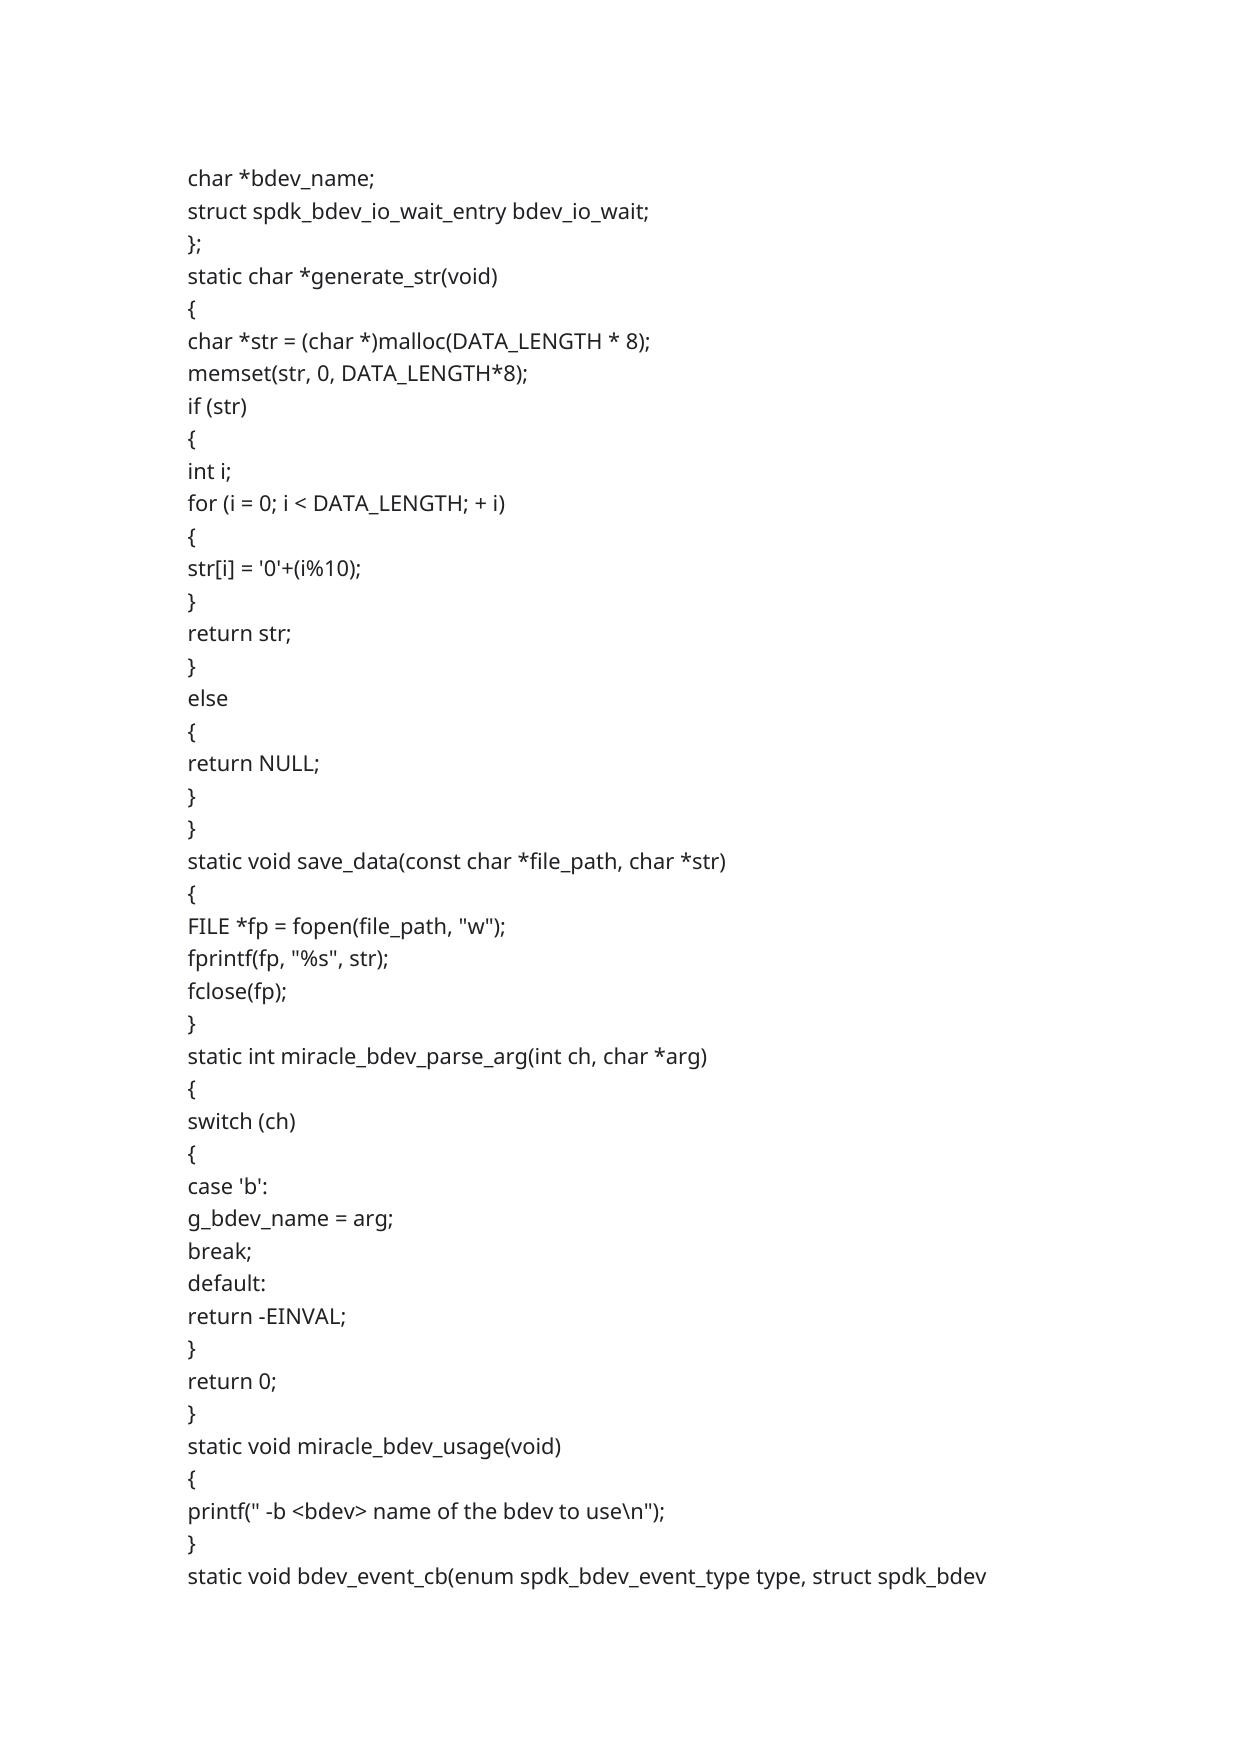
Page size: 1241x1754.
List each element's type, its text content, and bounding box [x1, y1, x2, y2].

text struct spdk_bdev_io_wait_entry bdev_io_wait; [187, 194, 1053, 227]
text { [187, 1072, 1053, 1104]
text } [187, 779, 1053, 812]
text { [187, 422, 1053, 454]
text }; [187, 227, 1053, 259]
text FILE *fp = fopen(file_path, "w"); [187, 909, 1053, 942]
text for (i = 0; i < DATA_LENGTH; + i) [187, 487, 1053, 519]
text { [187, 1462, 1053, 1494]
text memset(str, 0, DATA_LENGTH*8); [187, 357, 1053, 389]
text { [187, 292, 1053, 324]
text static void miracle_bdev_usage(void) [187, 1429, 1053, 1462]
text } [187, 1397, 1053, 1429]
text } [187, 1527, 1053, 1559]
text static char *generate_str(void) [187, 259, 1053, 292]
text fclose(fp); [187, 974, 1053, 1007]
text return NULL; [187, 747, 1053, 779]
text else [187, 682, 1053, 714]
text char *bdev_name; [187, 162, 1053, 194]
text { [187, 1137, 1053, 1169]
text return -EINVAL; [187, 1299, 1053, 1332]
text static void save_data(const char *file_path, char *str) [187, 844, 1053, 877]
text } [187, 649, 1053, 682]
text return str; [187, 617, 1053, 649]
text break; [187, 1234, 1053, 1267]
text { [187, 714, 1053, 747]
text char *str = (char *)malloc(DATA_LENGTH * 8); [187, 324, 1053, 357]
text fprintf(fp, "%s", str); [187, 942, 1053, 974]
text } [187, 1007, 1053, 1039]
text str[i] = '0'+(i%10); [187, 552, 1053, 584]
text { [187, 519, 1053, 552]
text static void bdev_event_cb(enum spdk_bdev_event_type type, struct spdk_bdev [187, 1559, 1053, 1592]
text static int miracle_bdev_parse_arg(int ch, char *arg) [187, 1039, 1053, 1072]
text default: [187, 1267, 1053, 1299]
text } [187, 1332, 1053, 1364]
text } [187, 812, 1053, 844]
text } [187, 584, 1053, 617]
text printf(" -b <bdev> name of the bdev to use\n"); [187, 1494, 1053, 1527]
text g_bdev_name = arg; [187, 1202, 1053, 1234]
text if (str) [187, 389, 1053, 422]
text int i; [187, 454, 1053, 487]
text { [187, 877, 1053, 909]
text return 0; [187, 1364, 1053, 1397]
text switch (ch) [187, 1104, 1053, 1137]
text case 'b': [187, 1169, 1053, 1202]
